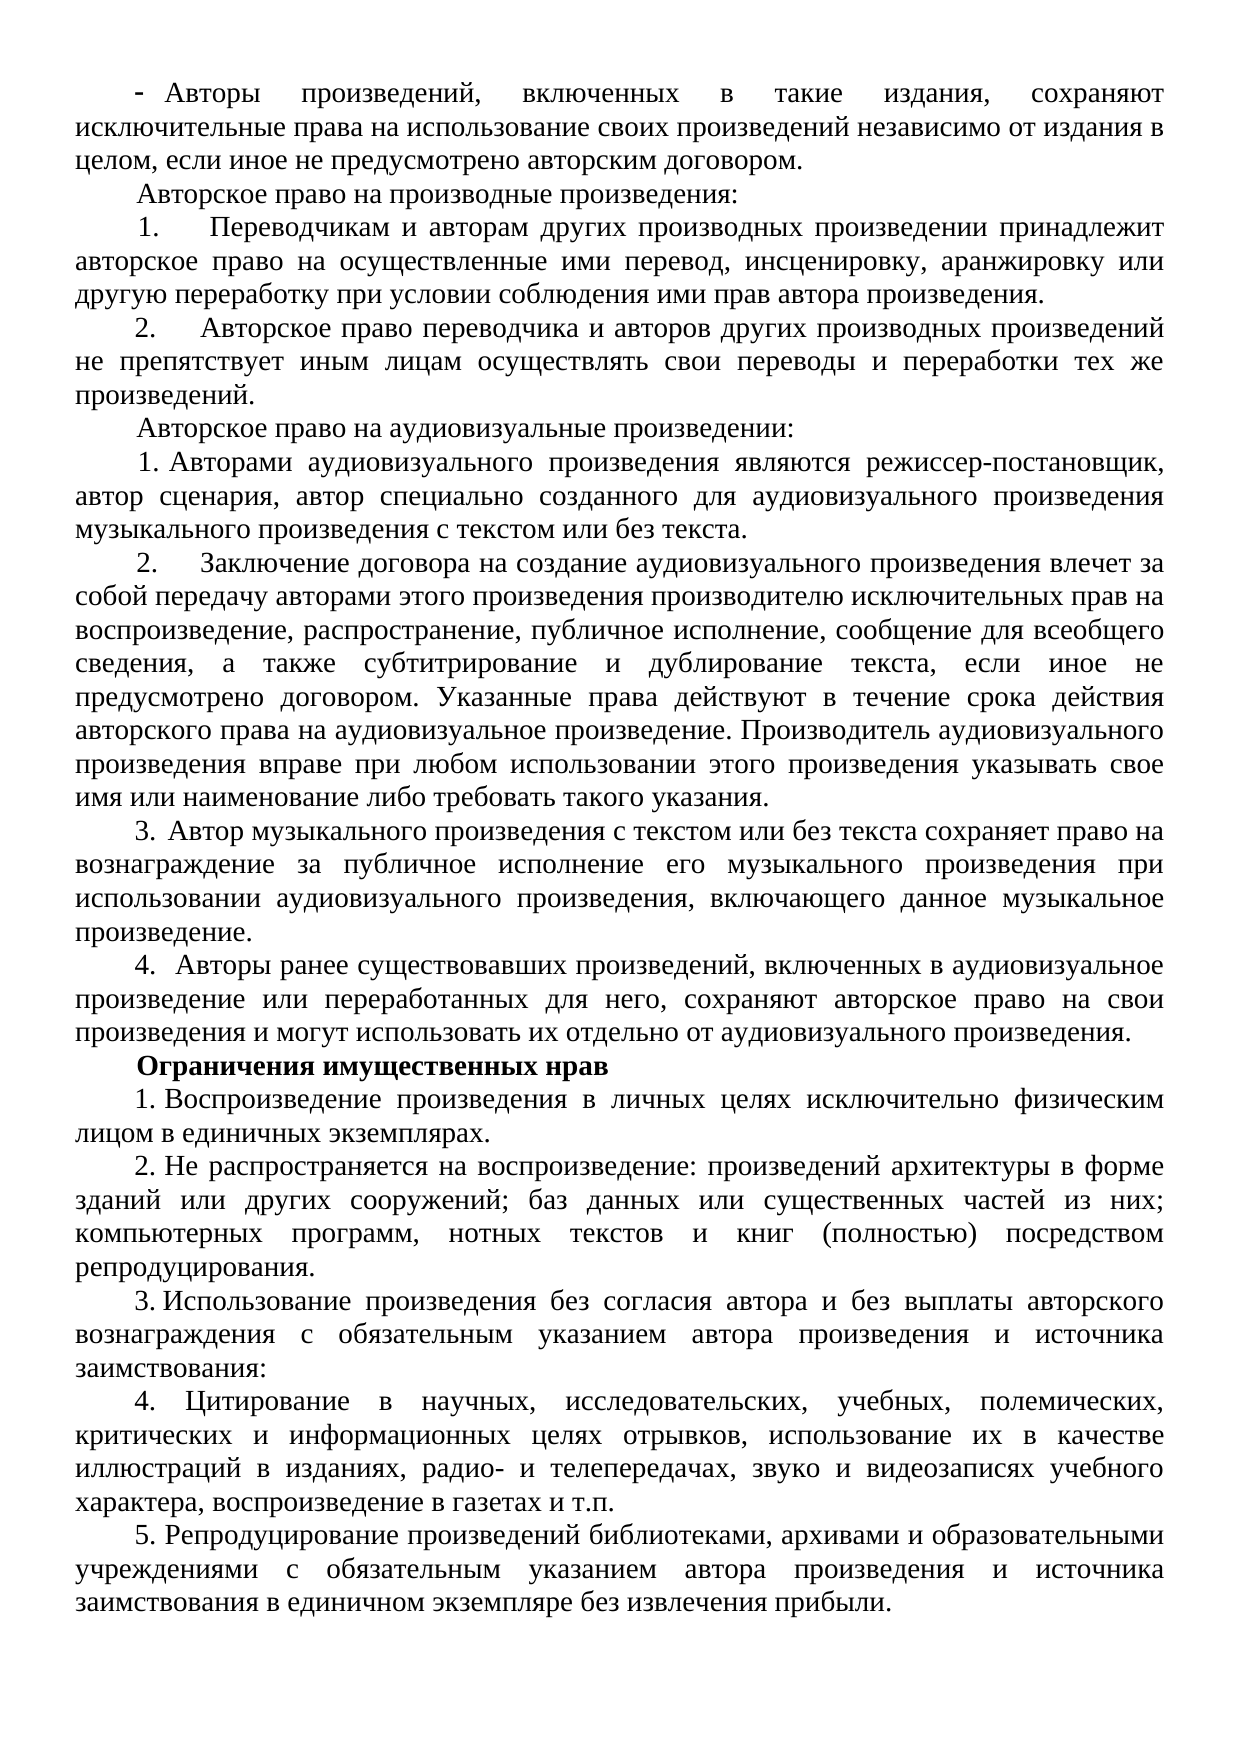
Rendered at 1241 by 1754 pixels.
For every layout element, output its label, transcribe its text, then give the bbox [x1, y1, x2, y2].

text 3. Использование произведения без согласия автора и без выплаты авторского вознаграждения с обязательным указанием автора произведения и источника заимствования: [75, 1283, 1165, 1383]
text 4. Авторы ранее существовавших произведений, включенных в аудиовизуальное произведение или переработанных для него, сохраняют авторское право на свои произведения и могут использовать их отдельно от аудиовизуального произведения. [75, 947, 1165, 1048]
text 5. Репродуцирование произведений библиотеками, архивами и образовательными учреждениями с обязательным указанием автора произведения и источника заимствования в единичном экземпляре без извлечения прибыли. [75, 1517, 1165, 1618]
text 2. Не распространяется на воспроизведение: произведений архитектуры в форме зданий или других сооружений; баз данных или существенных частей из них; компьютерных программ, нотных текстов и книг (полностью) посредством репродуцирования. [75, 1148, 1165, 1283]
text 4. Цитирование в научных, исследовательских, учебных, полемических, критических и информационных целях отрывков, использование их в качестве иллюстраций в изданиях, радио- и телепередачах, звуко и видеозаписях учебного характера, воспроизведение в газетах и т.п. [75, 1383, 1165, 1517]
text Авторское право на производные произведения: [136, 176, 1165, 209]
text 3. Автор музыкального произведения с текстом или без текста сохраняет право на вознаграждение за публичное исполнение его музыкального произведения при использовании аудиовизуального произведения, включающего данное музыкальное произведение. [75, 813, 1165, 947]
text 2. Заключение договора на создание аудиовизуального произведения влечет за собой передачу авторами этого произведения производителю исключительных прав на воспроизведение, распространение, публичное исполнение, сообщение для всеобщего сведения, а также субтитрирование и дублирование текста, если иное не предусмотрено договором. Указанные права действуют в течение срока действия авторского права на аудиовизуальное произведение. Производитель аудиовизуального произведения вправе при любом использовании этого произведения указывать свое имя или наименование либо требовать такого указания. [75, 545, 1165, 813]
text 1. Переводчикам и авторам других производных произведении принадлежит авторское право на осуществленные ими перевод, инсценировку, аранжировку или другую переработку при условии соблюдения ими прав автора произведения. [75, 209, 1165, 310]
text Ограничения имущественных нрав [136, 1048, 1165, 1081]
text 2. Авторское право переводчика и авторов других производных произведений не препятствует иным лицам осуществлять свои переводы и переработки тех же произведений. [75, 310, 1165, 411]
text 1. Авторами аудиовизуального произведения являются режиссер-постановщик, автор сценария, автор специально созданного для аудиовизуального произведения музыкального произведения с текстом или без текста. [75, 444, 1165, 545]
list Авторы произведений, включенных в такие издания, сохраняют исключительные права на использование своих произведений независимо от издания в целом, если иное не предусмотрено авторским договором. [75, 75, 1165, 176]
text Авторское право на аудиовизуальные произведении: [136, 411, 1165, 444]
text 1. Воспроизведение произведения в личных целях исключительно физическим лицом в единичных экземплярах. [75, 1081, 1165, 1148]
